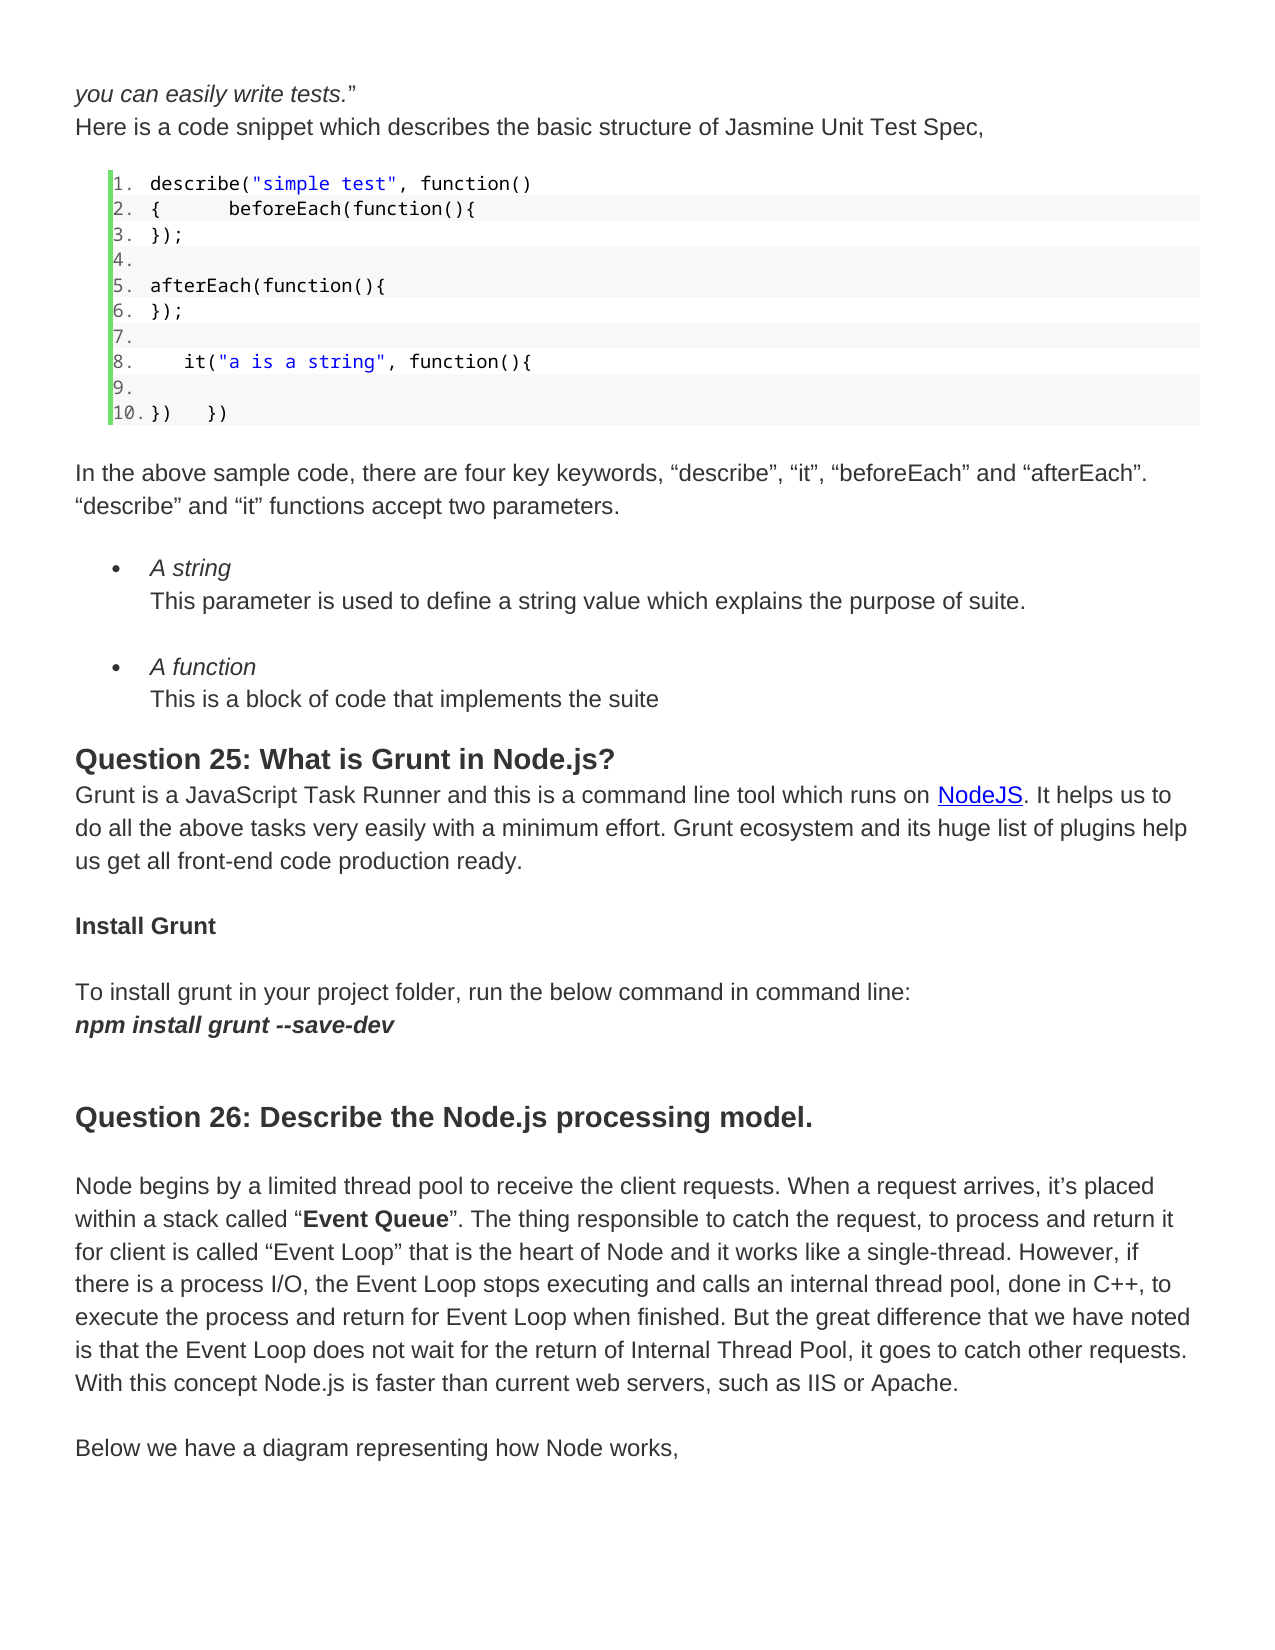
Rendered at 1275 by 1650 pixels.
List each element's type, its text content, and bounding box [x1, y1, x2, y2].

text In the above sample code, there are four key keywords, “describe”, “it”, “beforeEach” and “afterEach”. “describe” and “it” functions accept two parameters. [75, 454, 1200, 520]
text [75, 1100, 1200, 1495]
list A function This is a block of code that implements the suite [112, 647, 1200, 713]
list }); [113, 221, 1200, 246]
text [75, 75, 1200, 141]
list A string This parameter is used to define a string value which explains the purpose of suite. [112, 549, 1200, 647]
list afterEach(function(){ [113, 272, 1200, 297]
list { beforeEach(function(){ [113, 195, 1200, 221]
list describe("simple test", function() [113, 170, 1200, 195]
text Question 25: What is Grunt in Node.js? Grunt is a JavaScript Task Runner and this is a command line tool which runs on NodeJS. It helps us to do all the above tasks very easily with a minimum effort. Grunt ecosystem and its huge list of plugins help us get all front-end code production ready. Install Grunt To install grunt in your project folder, run the below command in command line: npm install grunt --save-dev [75, 742, 1200, 1071]
list it("a is a string", function(){ [113, 348, 1200, 374]
list }) }) [113, 399, 1200, 425]
list }); [113, 297, 1200, 323]
